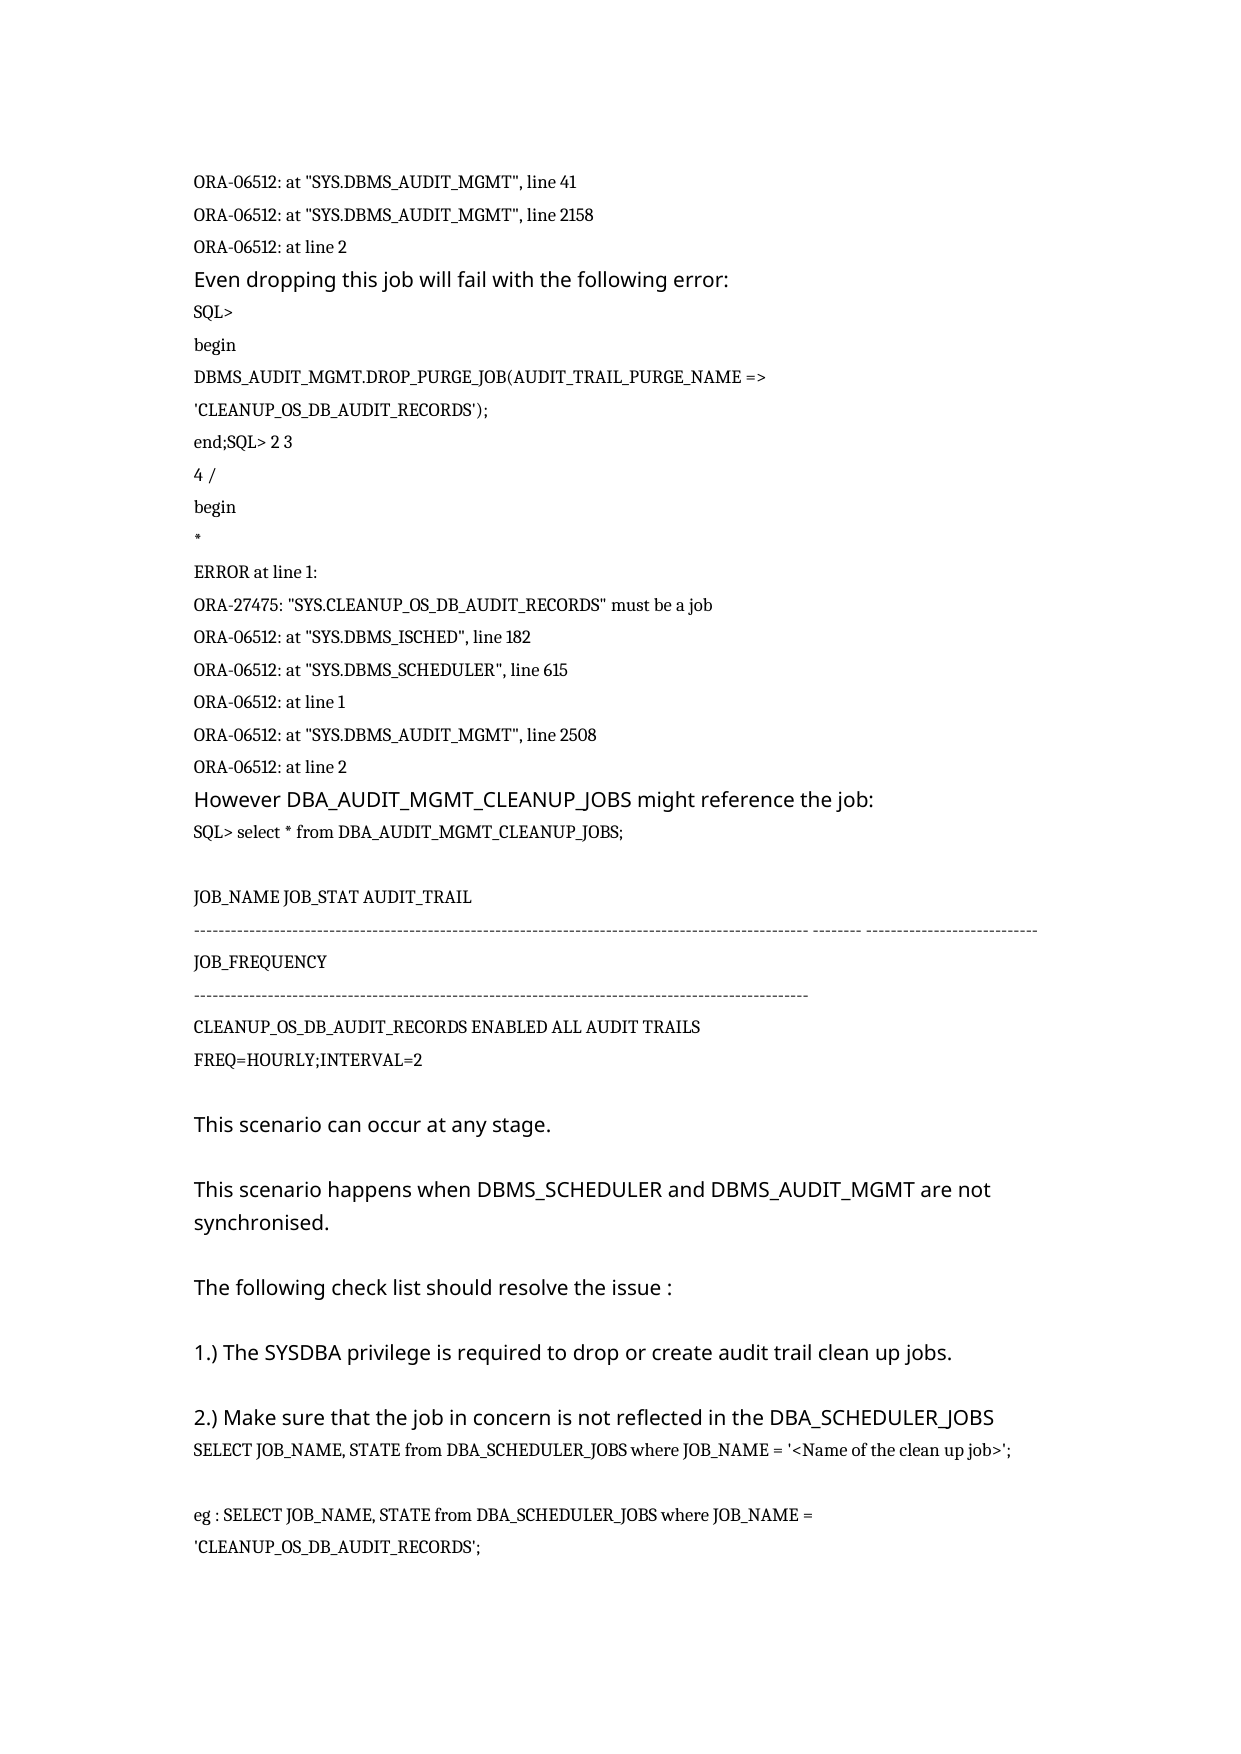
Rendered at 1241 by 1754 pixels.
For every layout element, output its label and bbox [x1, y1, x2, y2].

table_header [188, 162, 1065, 1568]
